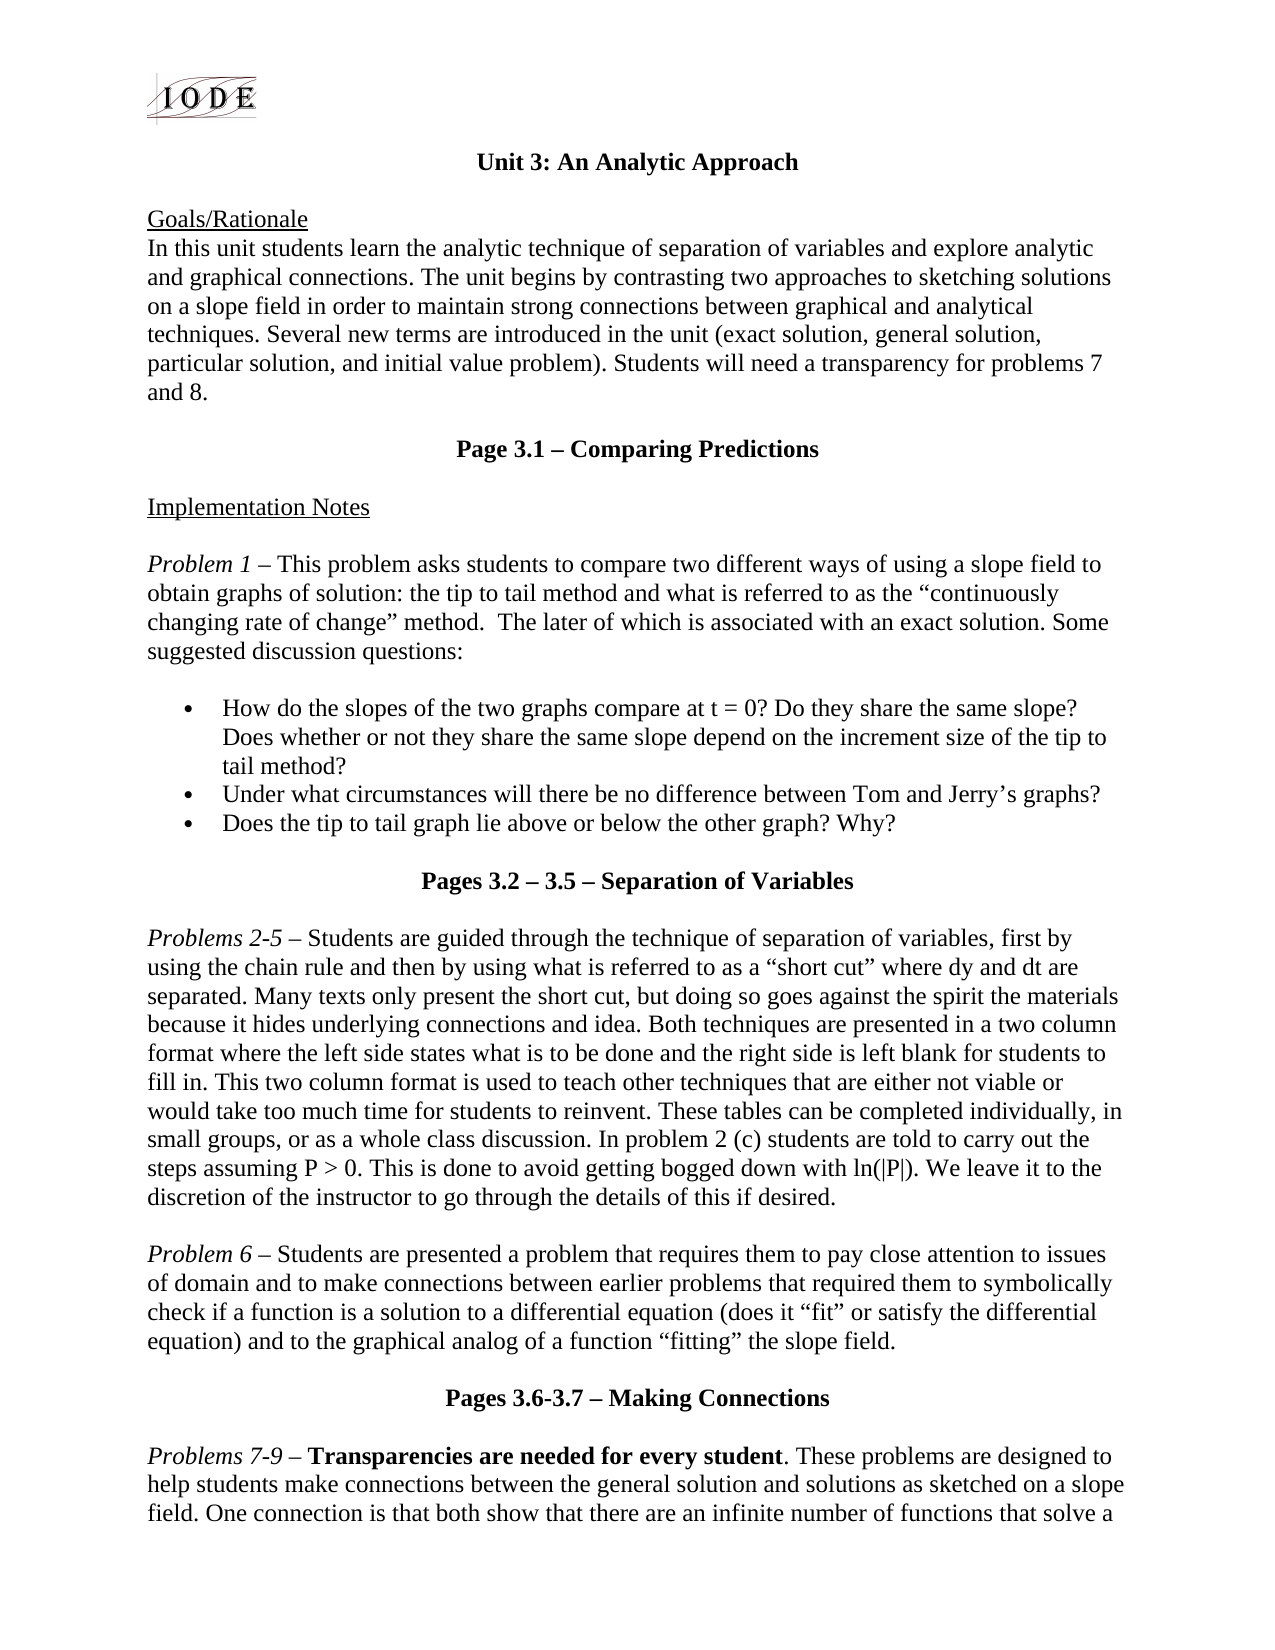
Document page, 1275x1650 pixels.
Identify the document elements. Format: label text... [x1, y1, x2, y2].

text Problem 6 – Students are presented a problem that requires them to pay close attention to issues of domain and to make connections between earlier problems that required them to symbolically check if a function is a solution to a differential equation (does it “fit” or satisfy the differential equation) and to the graphical analog of a function “fitting” the slope field. [147, 1239, 1128, 1354]
text Implementation Notes [147, 492, 1128, 521]
text Goals/Rationale [147, 204, 1128, 233]
text Problems 2-5 – Students are guided through the technique of separation of variables, first by using the chain rule and then by using what is referred to as a “short cut” where dy and dt are separated. Many texts only present the short cut, but doing so goes against the spirit the materials because it hides underlying connections and idea. Both techniques are presented in a two column format where the left side states what is to be done and the right side is left blank for students to fill in. This two column format is used to teach other techniques that are either not viable or would take too much time for students to reinvent. These tables can be completed individually, in small groups, or as a whole class discussion. In problem 2 (c) students are told to carry out the steps assuming P > 0. This is done to avoid getting bogged down with ln(|P|). We leave it to the discretion of the instructor to go through the details of this if desired. [147, 923, 1128, 1211]
text Problem 1 – This problem asks students to compare two different ways of using a slope field to obtain graphs of solution: the tip to tail method and what is referred to as the “continuously changing rate of change” method. The later of which is associated with an exact solution. Some suggested discussion questions: [147, 549, 1128, 664]
text Page 3.1 – Comparing Predictions [147, 434, 1128, 463]
list Under what circumstances will there be no difference between Tom and Jerry’s graphs? [184, 779, 1128, 808]
text Pages 3.2 – 3.5 – Separation of Variables [147, 866, 1128, 894]
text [147, 1441, 1128, 1527]
list How do the slopes of the two graphs compare at t = 0? Do they share the same slope? Does whether or not they share the same slope depend on the increment size of the tip to tail method? [184, 693, 1128, 779]
text In this unit students learn the analytic technique of separation of variables and explore analytic and graphical connections. The unit begins by contrasting two approaches to sketching solutions on a slope field in order to maintain strong connections between graphical and analytical techniques. Several new terms are introduced in the unit (exact solution, general solution, particular solution, and initial value problem). Students will need a transparency for problems 7 and 8. [147, 233, 1128, 406]
text Unit 3: An Analytic Approach [147, 147, 1128, 176]
picture [147, 73, 257, 125]
text Pages 3.6-3.7 – Making Connections [147, 1383, 1128, 1412]
list Does the tip to tail graph lie above or below the other graph? Why? [184, 808, 1128, 837]
